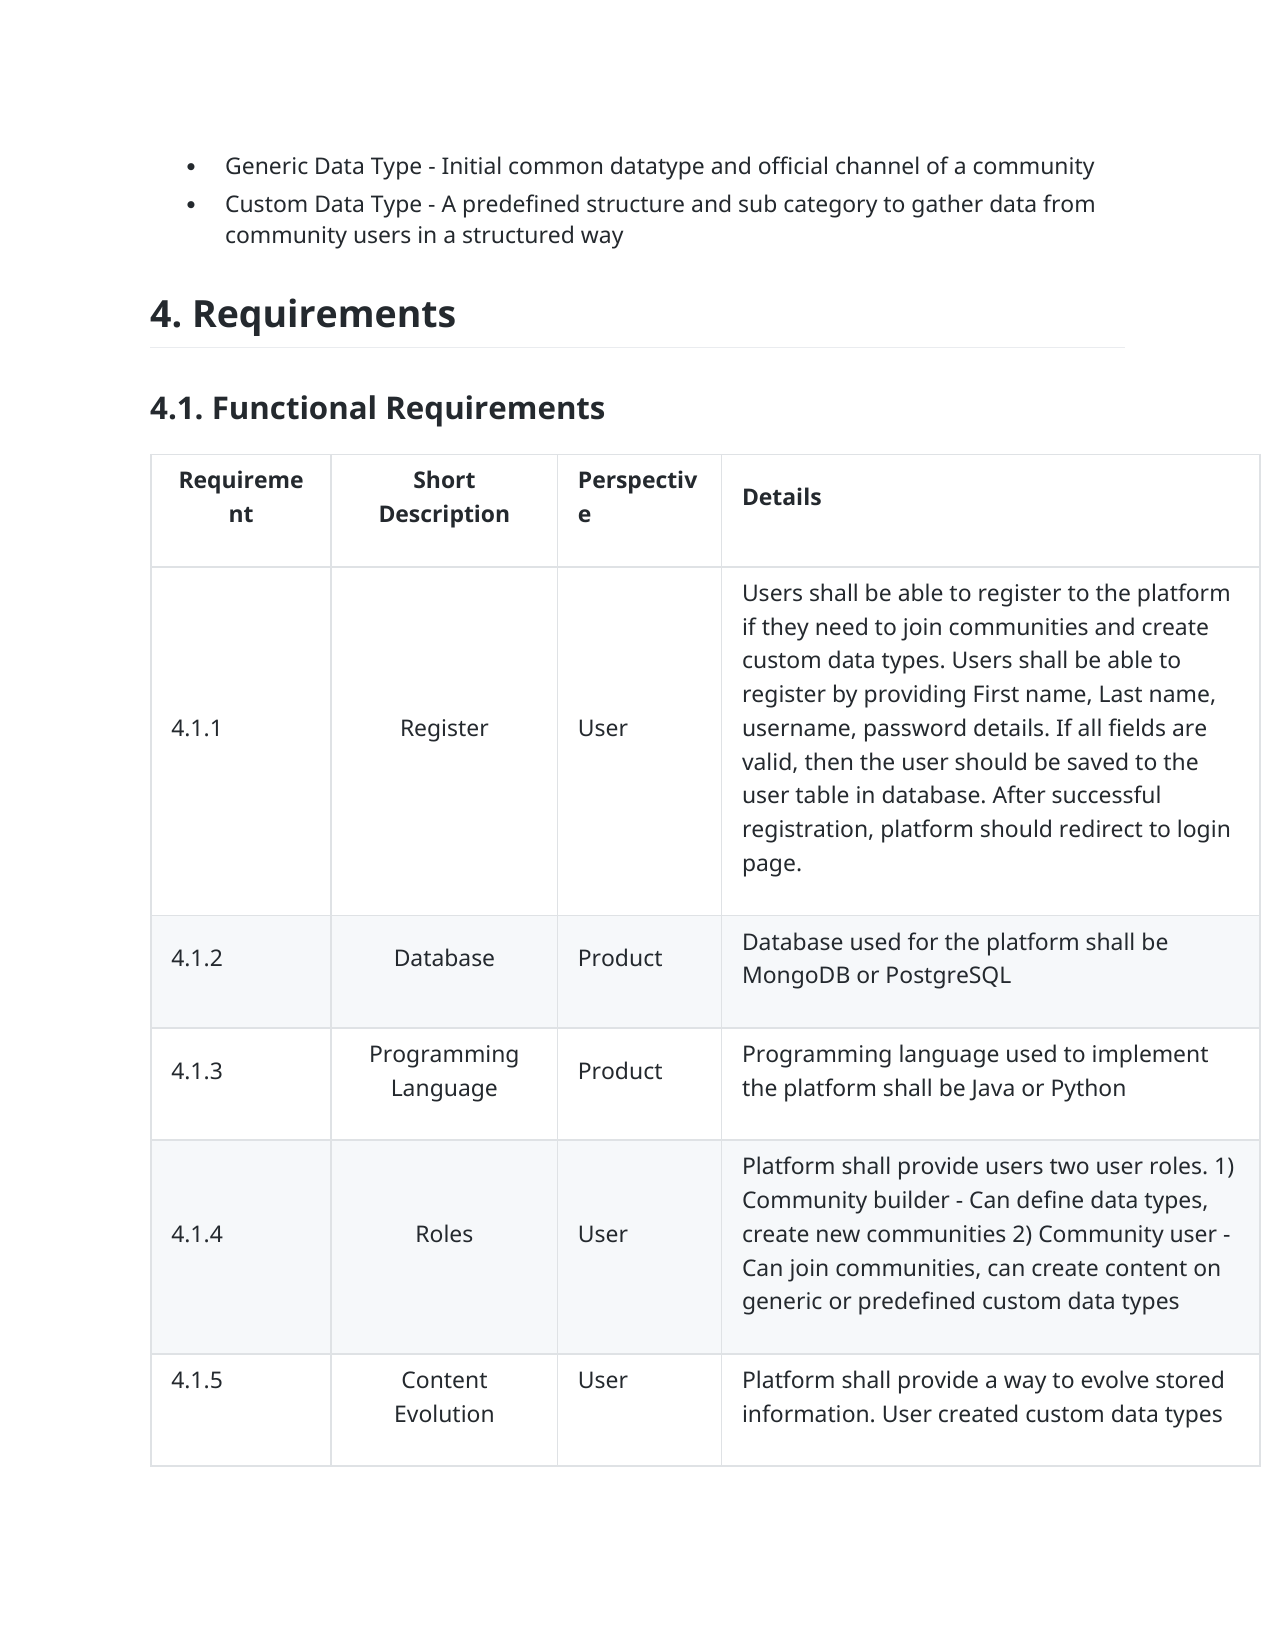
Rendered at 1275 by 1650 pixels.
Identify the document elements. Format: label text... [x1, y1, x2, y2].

table_cell Programming language used to implement the platform shall be Java or Python [722, 1029, 1259, 1139]
table_cell Database [332, 916, 557, 1027]
table_cell Programming Language [332, 1029, 557, 1139]
table_cell 4.1.1 [152, 568, 330, 914]
table_cell Register [332, 568, 557, 914]
table_cell Database used for the platform shall be MongoDB or PostgreSQL [722, 916, 1259, 1027]
table_cell 4.1.2 [152, 916, 330, 1027]
table_header Requirement [152, 455, 330, 566]
table_cell 4.1.4 [152, 1141, 330, 1353]
subtitle 4.1. Functional Requirements [150, 386, 1125, 428]
table_header Details [722, 455, 1259, 566]
list Custom Data Type - A predefined structure and sub category to gather data from community users in a structured way [187, 187, 1125, 250]
table_cell Product [558, 916, 721, 1027]
table_header Short Description [332, 455, 557, 566]
table_cell 4.1.5 [152, 1355, 330, 1465]
table_cell User [558, 1141, 721, 1353]
table_cell Users shall be able to register to the platform if they need to join communities and create custom data types. Users shall be able to register by providing First name, Last name, username, password details. If all fields are valid, then the user should be saved to the user table in database. After successful registration, platform should redirect to login page. [722, 568, 1259, 914]
table_cell User [558, 1355, 721, 1465]
table_cell Platform shall provide users two user roles. 1) Community builder - Can define data types, create new communities 2) Community user - Can join communities, can create content on generic or predefined custom data types [722, 1141, 1259, 1353]
table_cell User [558, 568, 721, 914]
table_cell Platform shall provide a way to evolve stored information. User created custom data types shall be evolved by adding or removing fields [722, 1355, 1259, 1465]
table_cell Product [558, 1029, 721, 1139]
subtitle 4. Requirements [150, 287, 1125, 347]
table_cell 4.1.3 [152, 1029, 330, 1139]
table_header Perspective [558, 455, 721, 566]
table_cell Roles [332, 1141, 557, 1353]
list Generic Data Type - Initial common datatype and official channel of a community [187, 150, 1125, 181]
table_cell Content Evolution [332, 1355, 557, 1465]
